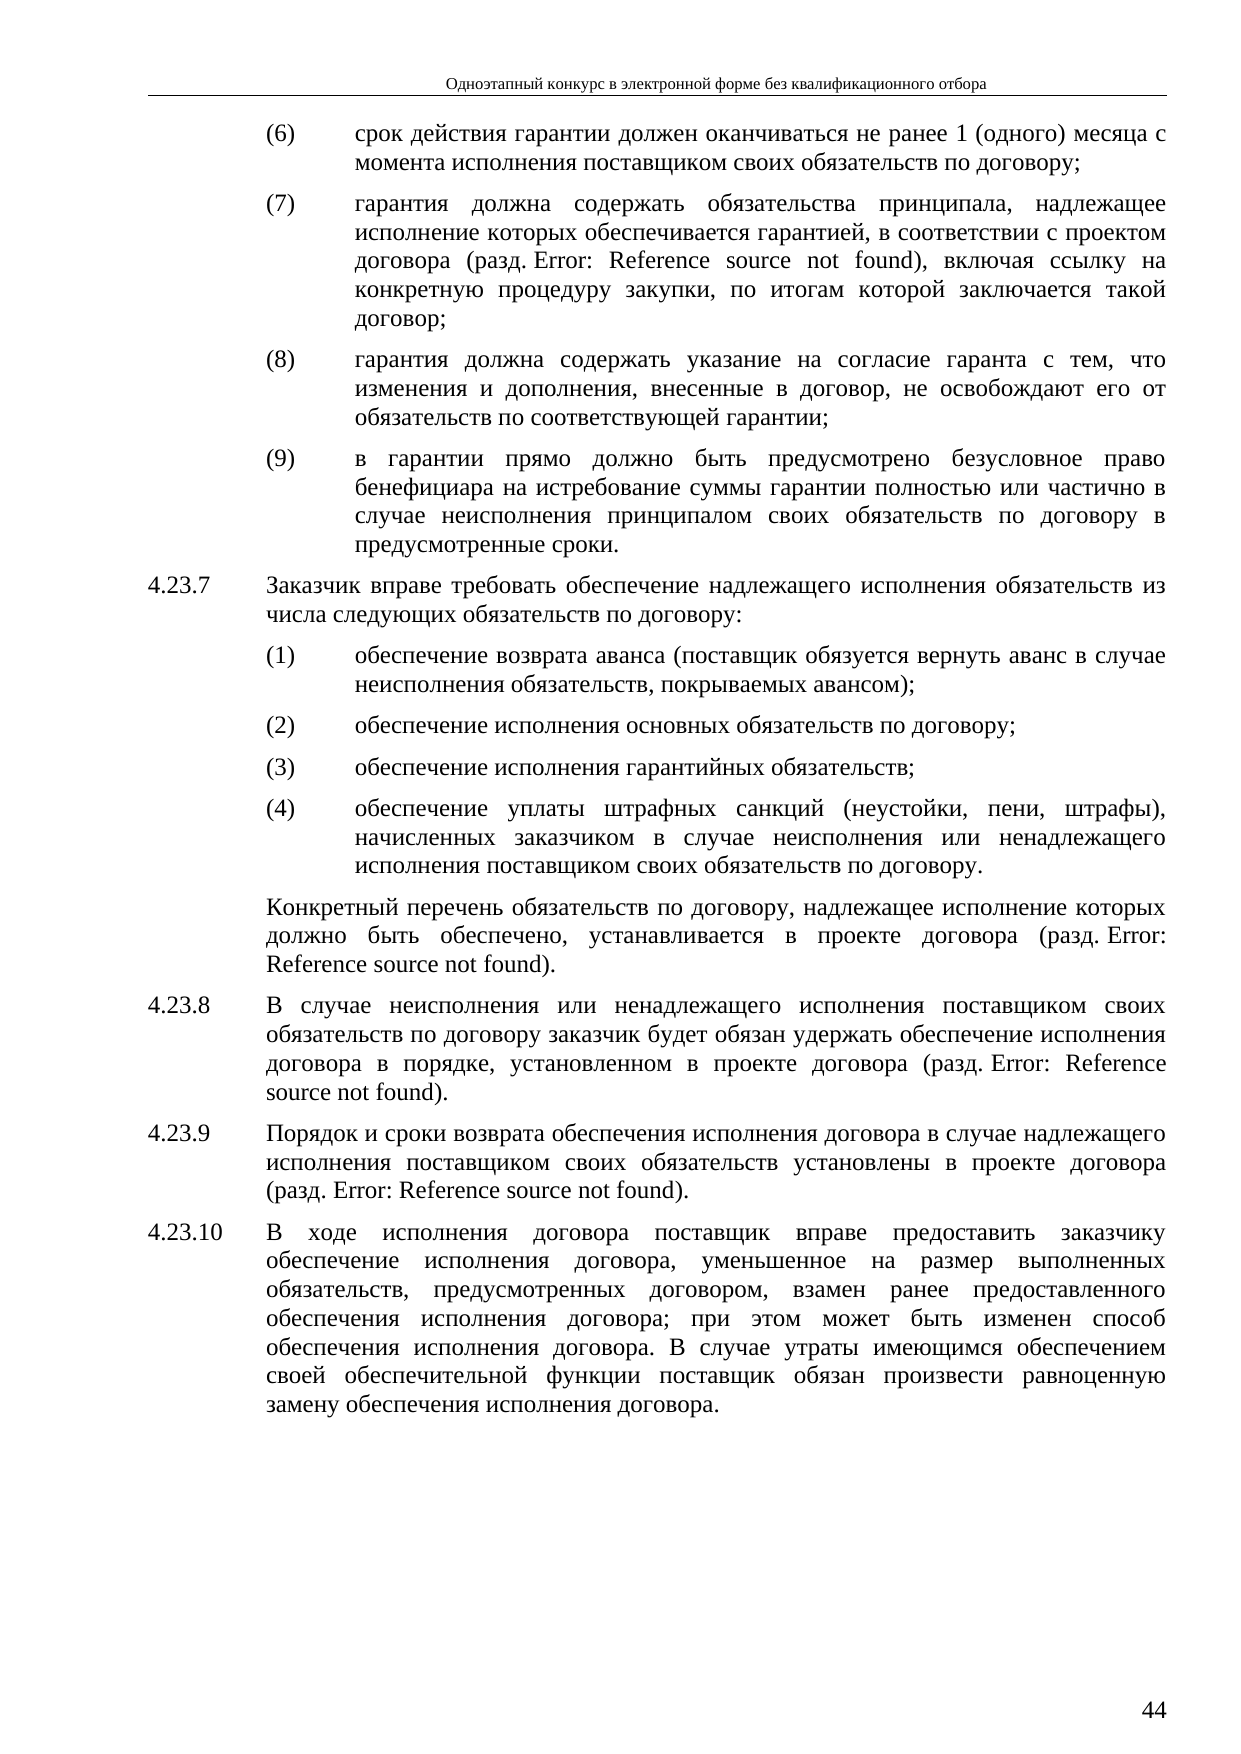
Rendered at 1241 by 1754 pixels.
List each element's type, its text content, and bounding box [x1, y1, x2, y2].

text обеспечение исполнения гарантийных обязательств; [266, 752, 1167, 781]
text обеспечение уплаты штрафных санкций (неустойки, пени, штрафы), начисленных заказчиком в случае неисполнения или ненадлежащего исполнения поставщиком своих обязательств по договору. [266, 793, 1167, 879]
text Заказчик вправе требовать обеспечение надлежащего исполнения обязательств из числа следующих обязательств по договору: [148, 571, 1167, 628]
text обеспечение возврата аванса (поставщик обязуется вернуть аванс в случае неисполнения обязательств, покрываемых авансом); [266, 641, 1167, 698]
text обеспечение исполнения основных обязательств по договору; [266, 711, 1167, 739]
text гарантия должна содержать указание на согласие гаранта с тем, что изменения и дополнения, внесенные в договор, не освобождают его от обязательств по соответствующей гарантии; [266, 344, 1167, 431]
text в гарантии прямо должно быть предусмотрено безусловное право бенефициара на истребование суммы гарантии полностью или частично в случае неисполнения принципалом своих обязательств по договору в предусмотренные сроки. [266, 443, 1167, 558]
text срок действия гарантии должен оканчиваться не ранее 1 (одного) месяца с момента исполнения поставщиком своих обязательств по договору; [266, 118, 1167, 176]
text В ходе исполнения договора поставщик вправе предоставить заказчику обеспечение исполнения договора, уменьшенное на размер выполненных обязательств, предусмотренных договором, взамен ранее предоставленного обеспечения исполнения договора; при этом может быть изменен способ обеспечения исполнения договора. В случае утраты имеющимся обеспечением своей обеспечительной функции поставщик обязан произвести равноценную замену обеспечения исполнения договора. [148, 1217, 1167, 1418]
